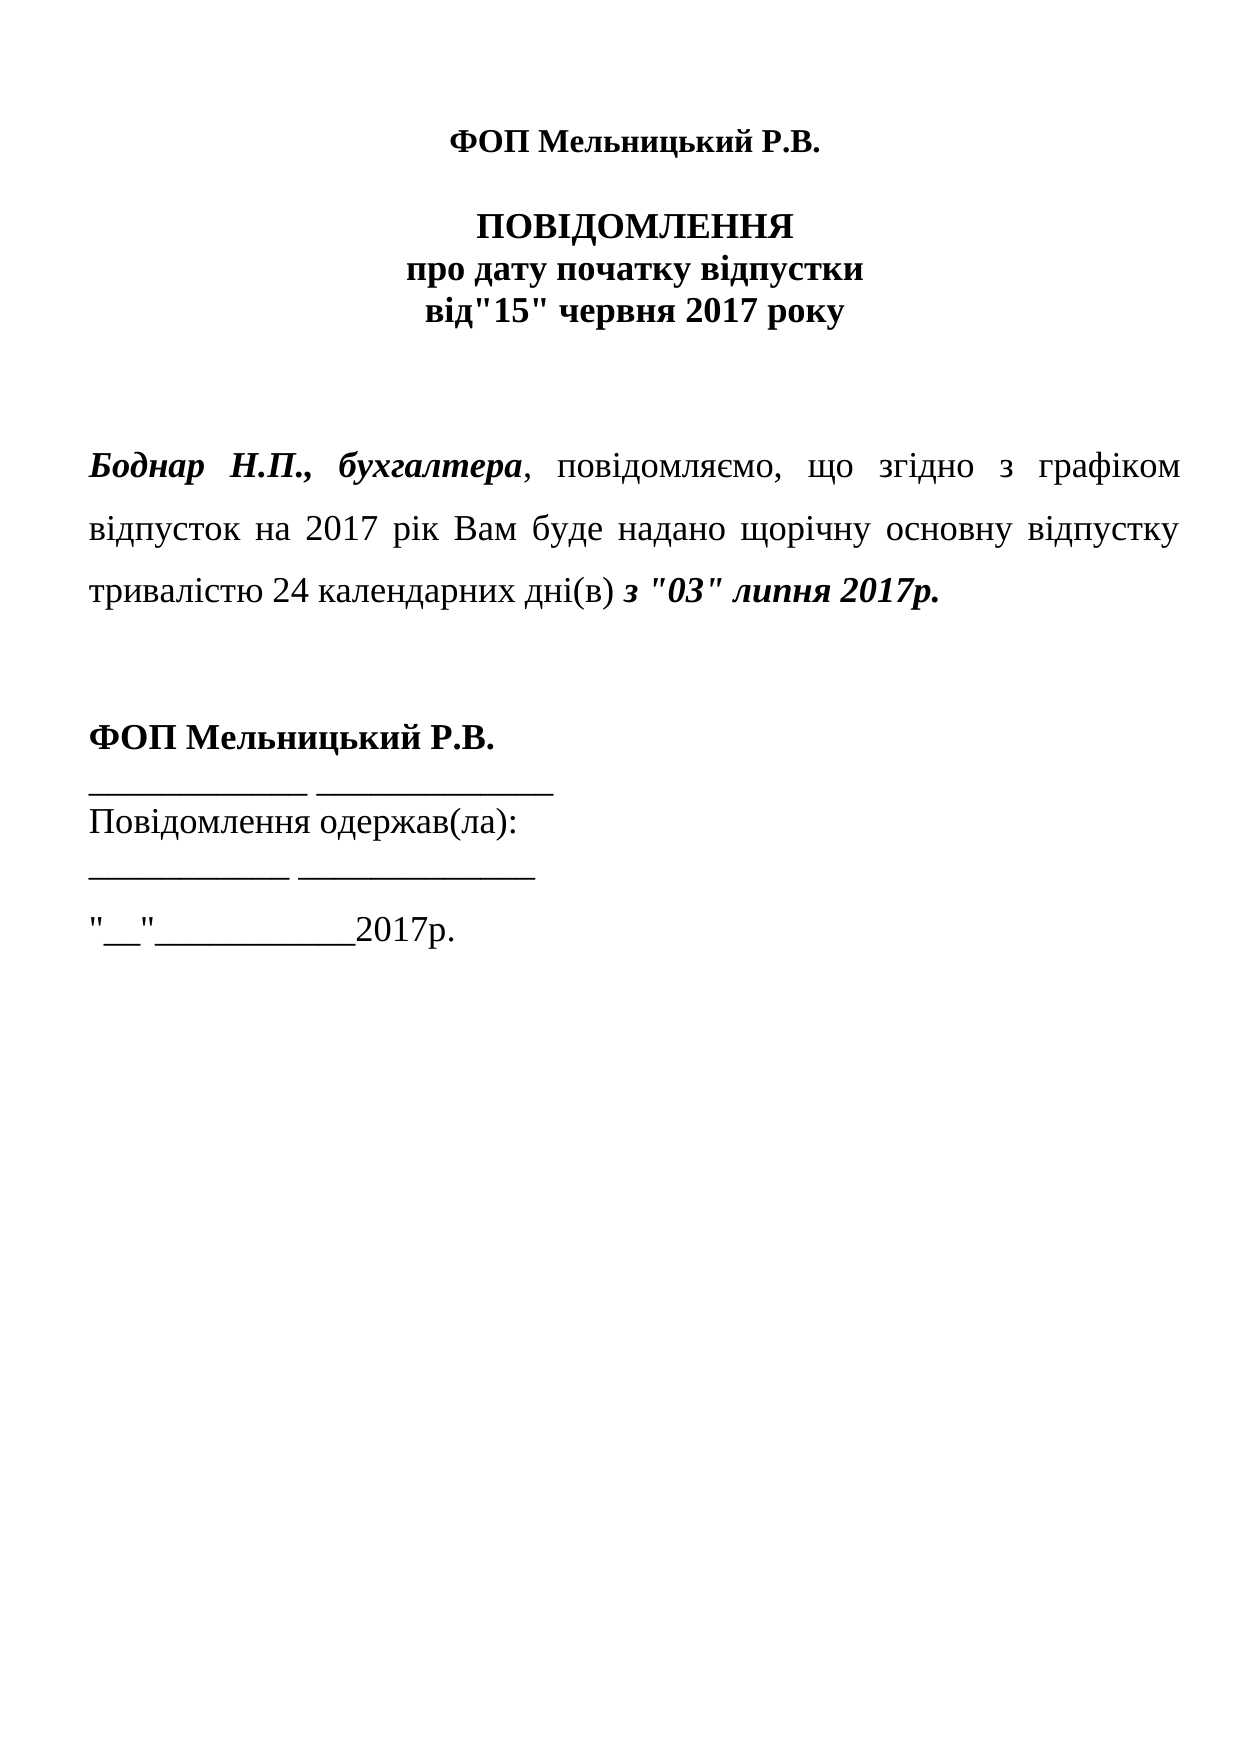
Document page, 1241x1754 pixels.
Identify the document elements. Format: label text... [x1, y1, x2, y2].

text Повідомлення одержав(ла): [89, 799, 1181, 842]
text ФОП Мельницький Р.В. [89, 122, 1181, 160]
text ФОП Мельницький Р.В. [89, 716, 1181, 758]
text про дату початку відпустки [89, 246, 1181, 288]
text ____________ _____________ [89, 758, 1181, 799]
text Боднар Н.П., бухгалтера, повідомляємо, що згідно з графіком відпусток на 2017 рік Вам буде надано щорічну основну відпустку тривалістю 24 календарних дні(в) з "03" липня 2017р. [89, 443, 1181, 611]
text ПОВІДОМЛЕННЯ [89, 204, 1181, 246]
text від"15" червня 2017 року [89, 288, 1181, 330]
text ___________ _____________ [89, 842, 1181, 883]
text "__"___________2017р. [89, 908, 1181, 949]
